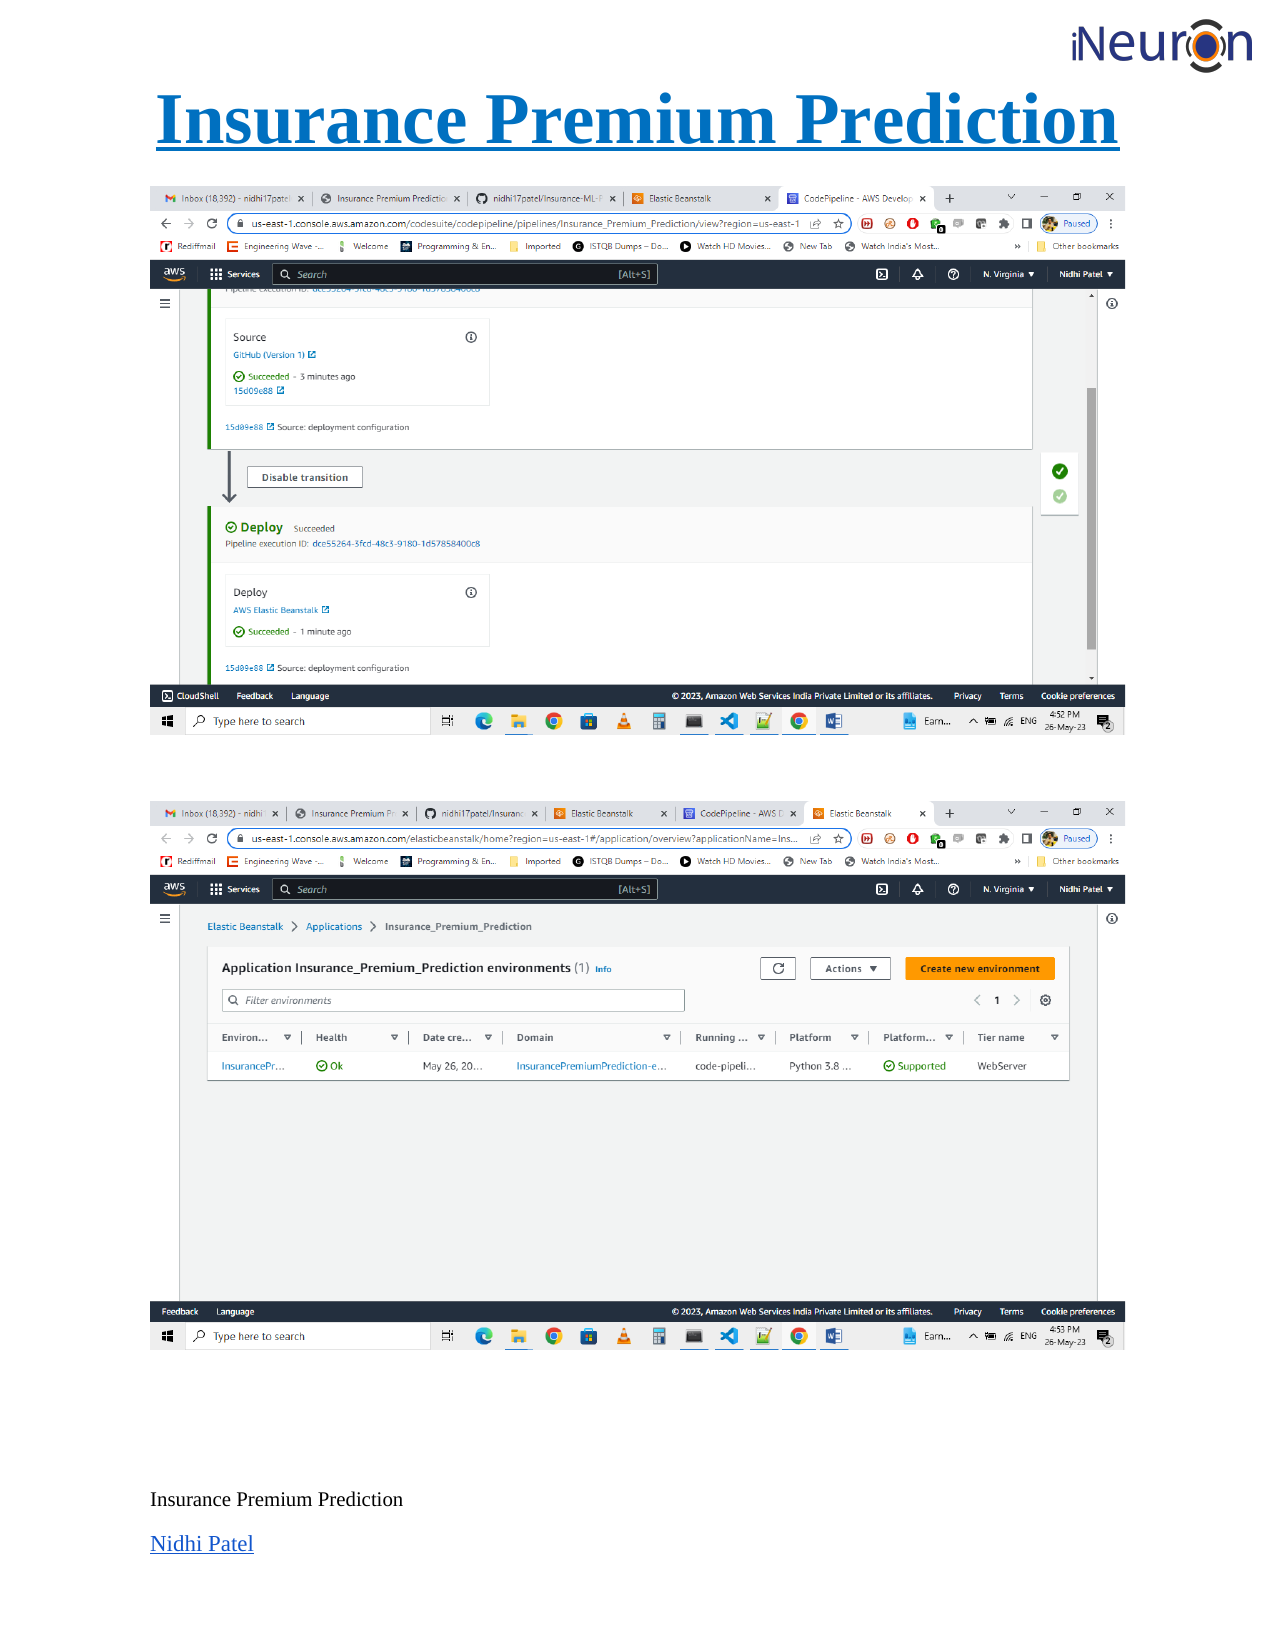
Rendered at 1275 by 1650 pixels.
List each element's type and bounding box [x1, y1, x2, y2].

picture [1070, 11, 1256, 75]
picture [150, 801, 1125, 1350]
picture [150, 186, 1125, 735]
